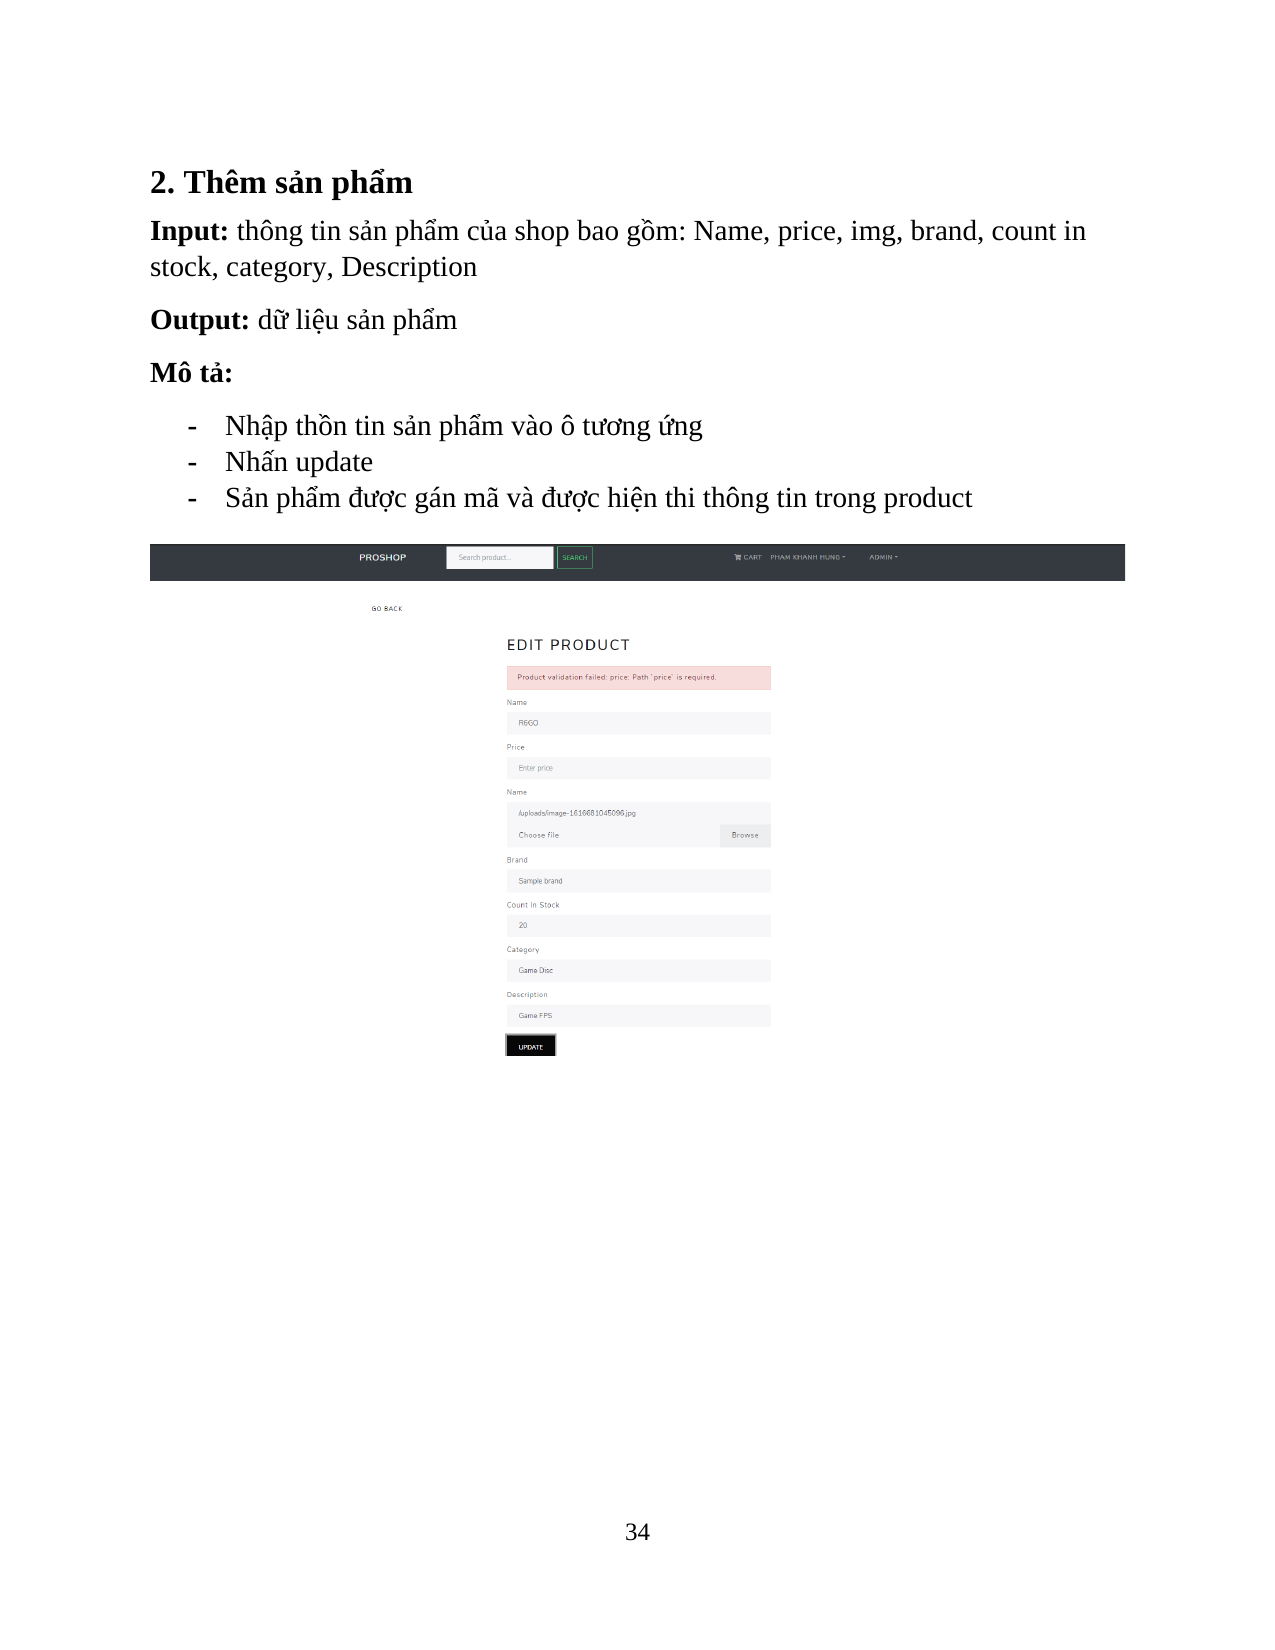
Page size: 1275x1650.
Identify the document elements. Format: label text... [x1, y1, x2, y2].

list Nhập thồn tin sản phẩm vào ô tương ứng [187, 408, 1125, 441]
picture [150, 544, 1125, 1056]
list Nhấn update [187, 444, 1125, 478]
text Output: dữ liệu sản phẩm [150, 302, 1125, 336]
list Sản phẩm được gán mã và được hiện thi thông tin trong product [187, 480, 1125, 514]
text Mô tả: [150, 355, 1125, 389]
text Input: thông tin sản phẩm của shop bao gồm: Name, price, img, brand, count in stock, category, Description [150, 213, 1125, 283]
subtitle 2. Thêm sản phẩm [150, 162, 1125, 201]
